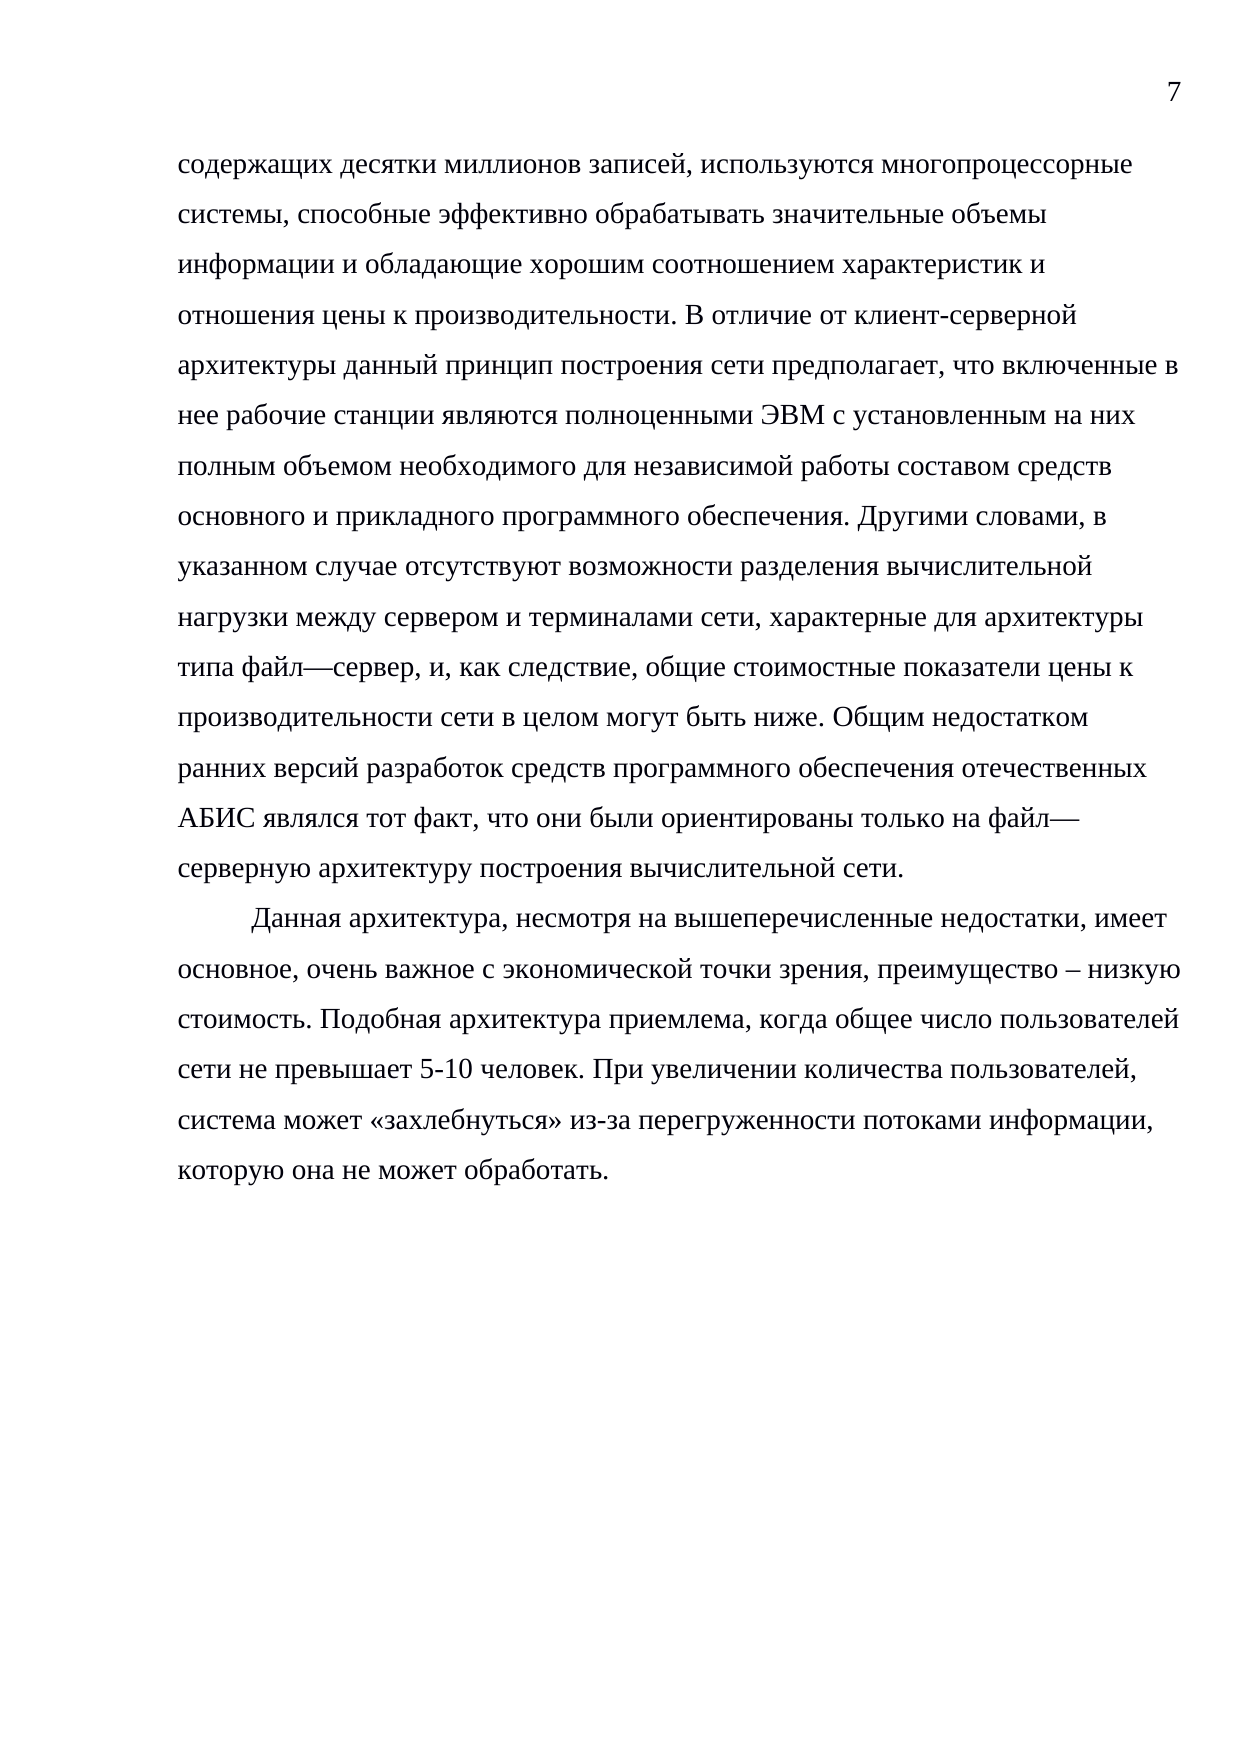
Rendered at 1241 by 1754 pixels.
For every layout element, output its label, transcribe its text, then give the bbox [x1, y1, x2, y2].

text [177, 146, 1181, 884]
text Данная архитектура, несмотря на вышеперечисленные недостатки, имеет основное, очень важное с экономической точки зрения, преимущество – низкую стоимость. Подобная архитектура приемлема, когда общее число пользователей сети не превышает 5-10 человек. При увеличении количества пользователей, система может «захлебнуться» из-за перегруженности потоками информации, которую она не может обработать. [177, 901, 1181, 1186]
